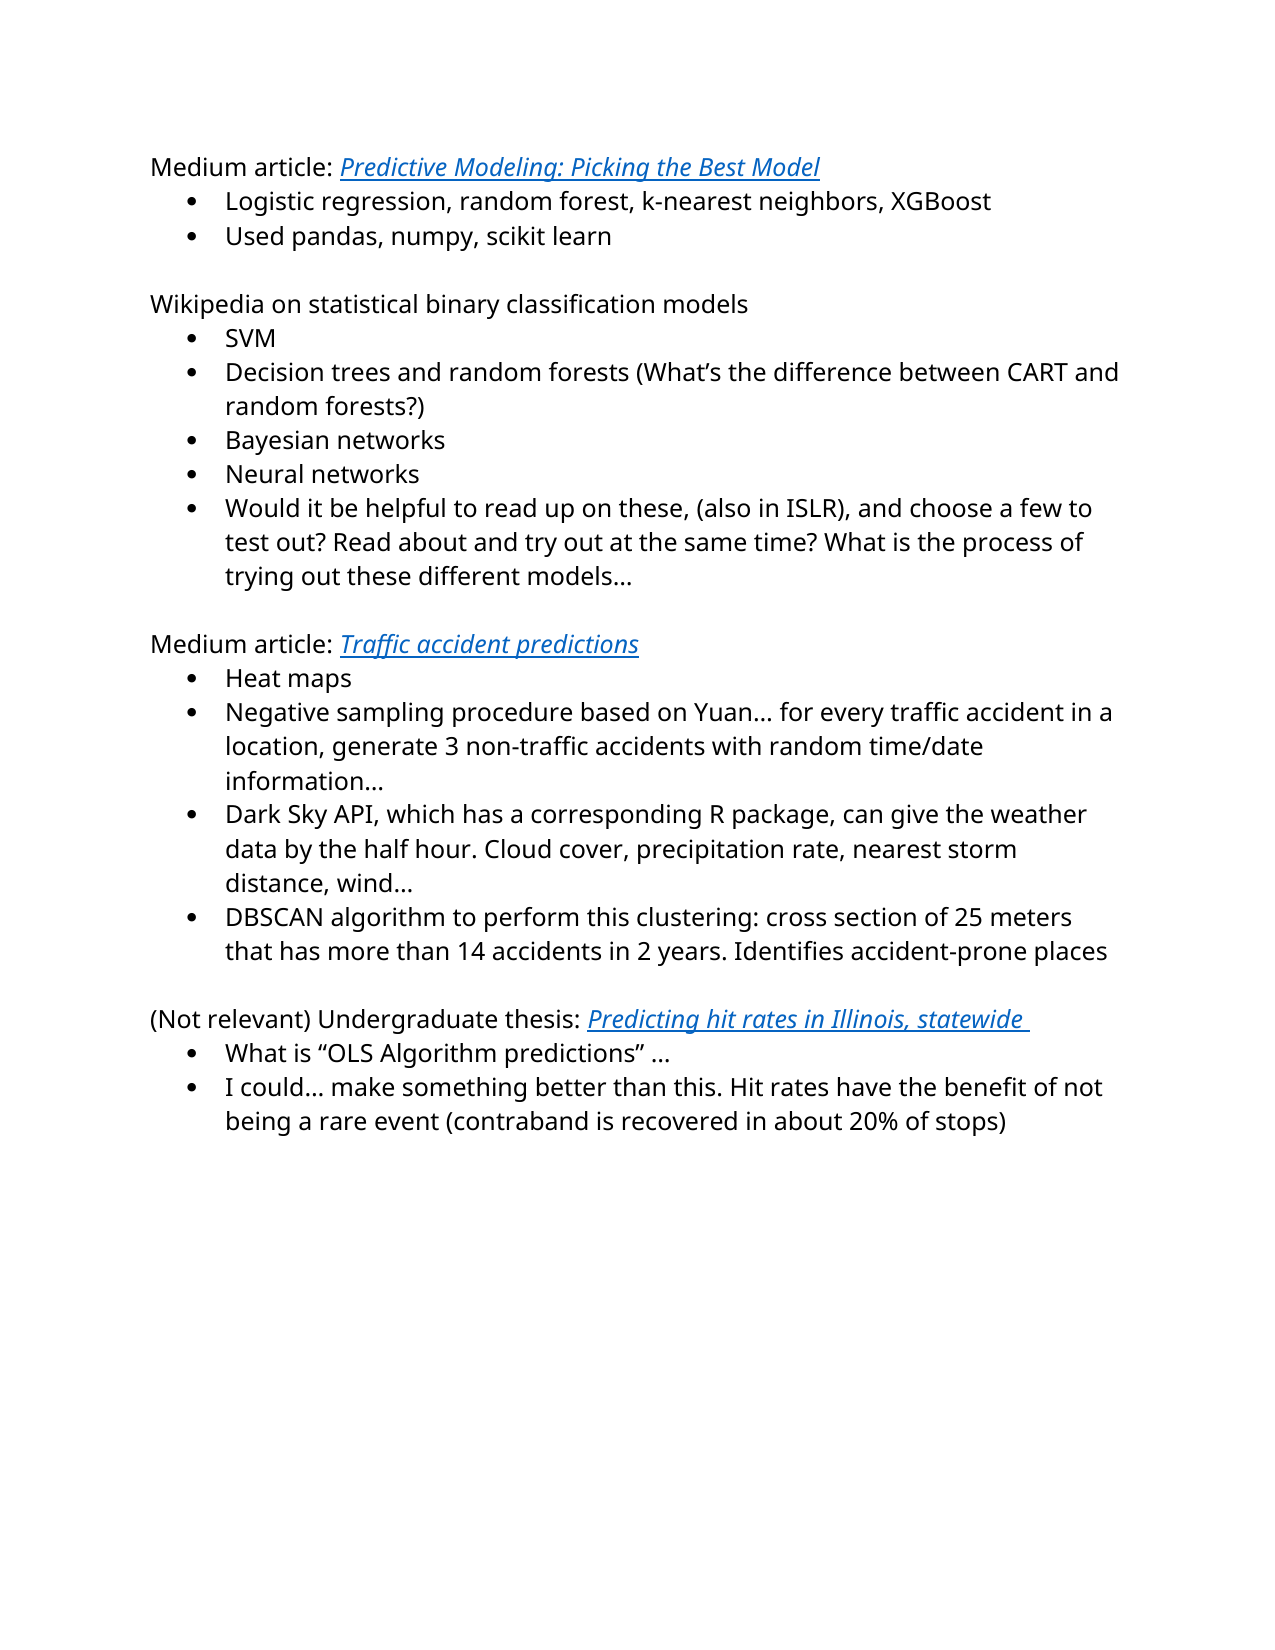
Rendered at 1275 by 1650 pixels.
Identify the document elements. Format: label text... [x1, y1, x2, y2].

text Medium article: Predictive Modeling: Picking the Best Model [150, 150, 1125, 184]
text Wikipedia on statistical binary classification models [150, 286, 1125, 320]
list Used pandas, numpy, scikit learn [187, 218, 1125, 252]
list DBSCAN algorithm to perform this clustering: cross section of 25 meters that has more than 14 accidents in 2 years. Identifies accident-prone places [187, 899, 1125, 967]
list Would it be helpful to read up on these, (also in ISLR), and choose a few to test out? Read about and try out at the same time? What is the process of trying out these different models… [187, 491, 1125, 593]
list Bayesian networks [187, 422, 1125, 457]
list Decision trees and random forests (What’s the difference between CART and random forests?) [187, 354, 1125, 422]
list Negative sampling procedure based on Yuan… for every traffic accident in a location, generate 3 non-traffic accidents with random time/date information… [187, 695, 1125, 797]
list Dark Sky API, which has a corresponding R package, can give the weather data by the half hour. Cloud cover, precipitation rate, nearest storm distance, wind… [187, 797, 1125, 899]
list SVM [187, 320, 1125, 354]
list Logistic regression, random forest, k-nearest neighbors, XGBoost [187, 184, 1125, 218]
text (Not relevant) Undergraduate thesis: Predicting hit rates in Illinois, statewide [150, 1002, 1125, 1036]
list I could… make something better than this. Hit rates have the benefit of not being a rare event (contraband is recovered in about 20% of stops) [187, 1070, 1125, 1138]
list Neural networks [187, 457, 1125, 491]
list Heat maps [187, 661, 1125, 695]
list What is “OLS Algorithm predictions” … [187, 1036, 1125, 1070]
text Medium article: Traffic accident predictions [150, 627, 1125, 661]
